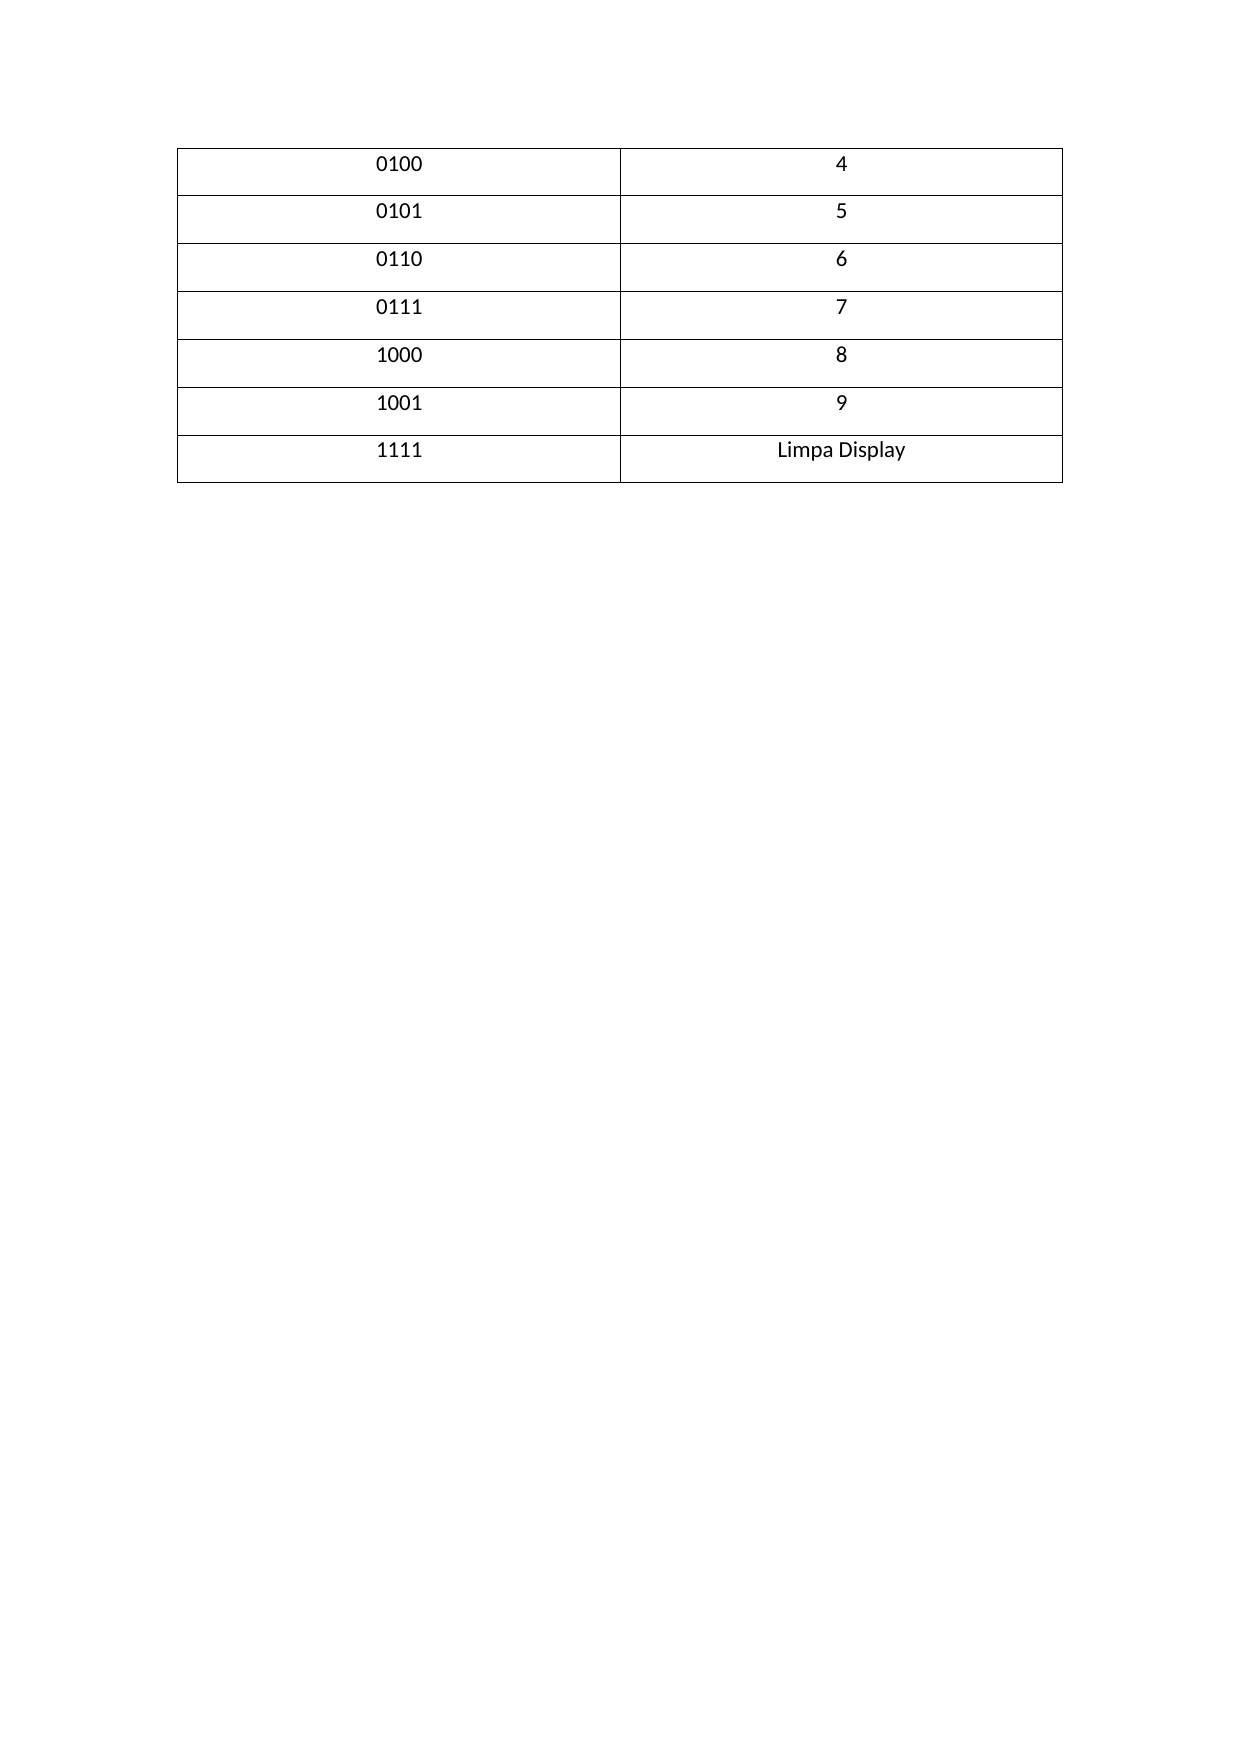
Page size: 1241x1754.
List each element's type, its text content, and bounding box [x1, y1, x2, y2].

table_cell 8 [621, 340, 1062, 387]
table_cell 4 [621, 149, 1062, 195]
table_cell 6 [621, 244, 1062, 291]
table_cell 1111 [178, 436, 620, 482]
table_cell 0100 [178, 149, 620, 195]
table_cell 0101 [178, 196, 620, 243]
table_cell 1000 [178, 340, 620, 387]
table_cell 0111 [178, 292, 620, 339]
table_cell 0110 [178, 244, 620, 291]
table_cell Limpa Display [621, 436, 1062, 482]
table_cell 5 [621, 196, 1062, 243]
table_cell 9 [621, 388, 1062, 434]
table_cell 1001 [178, 388, 620, 434]
table_cell 7 [621, 292, 1062, 339]
